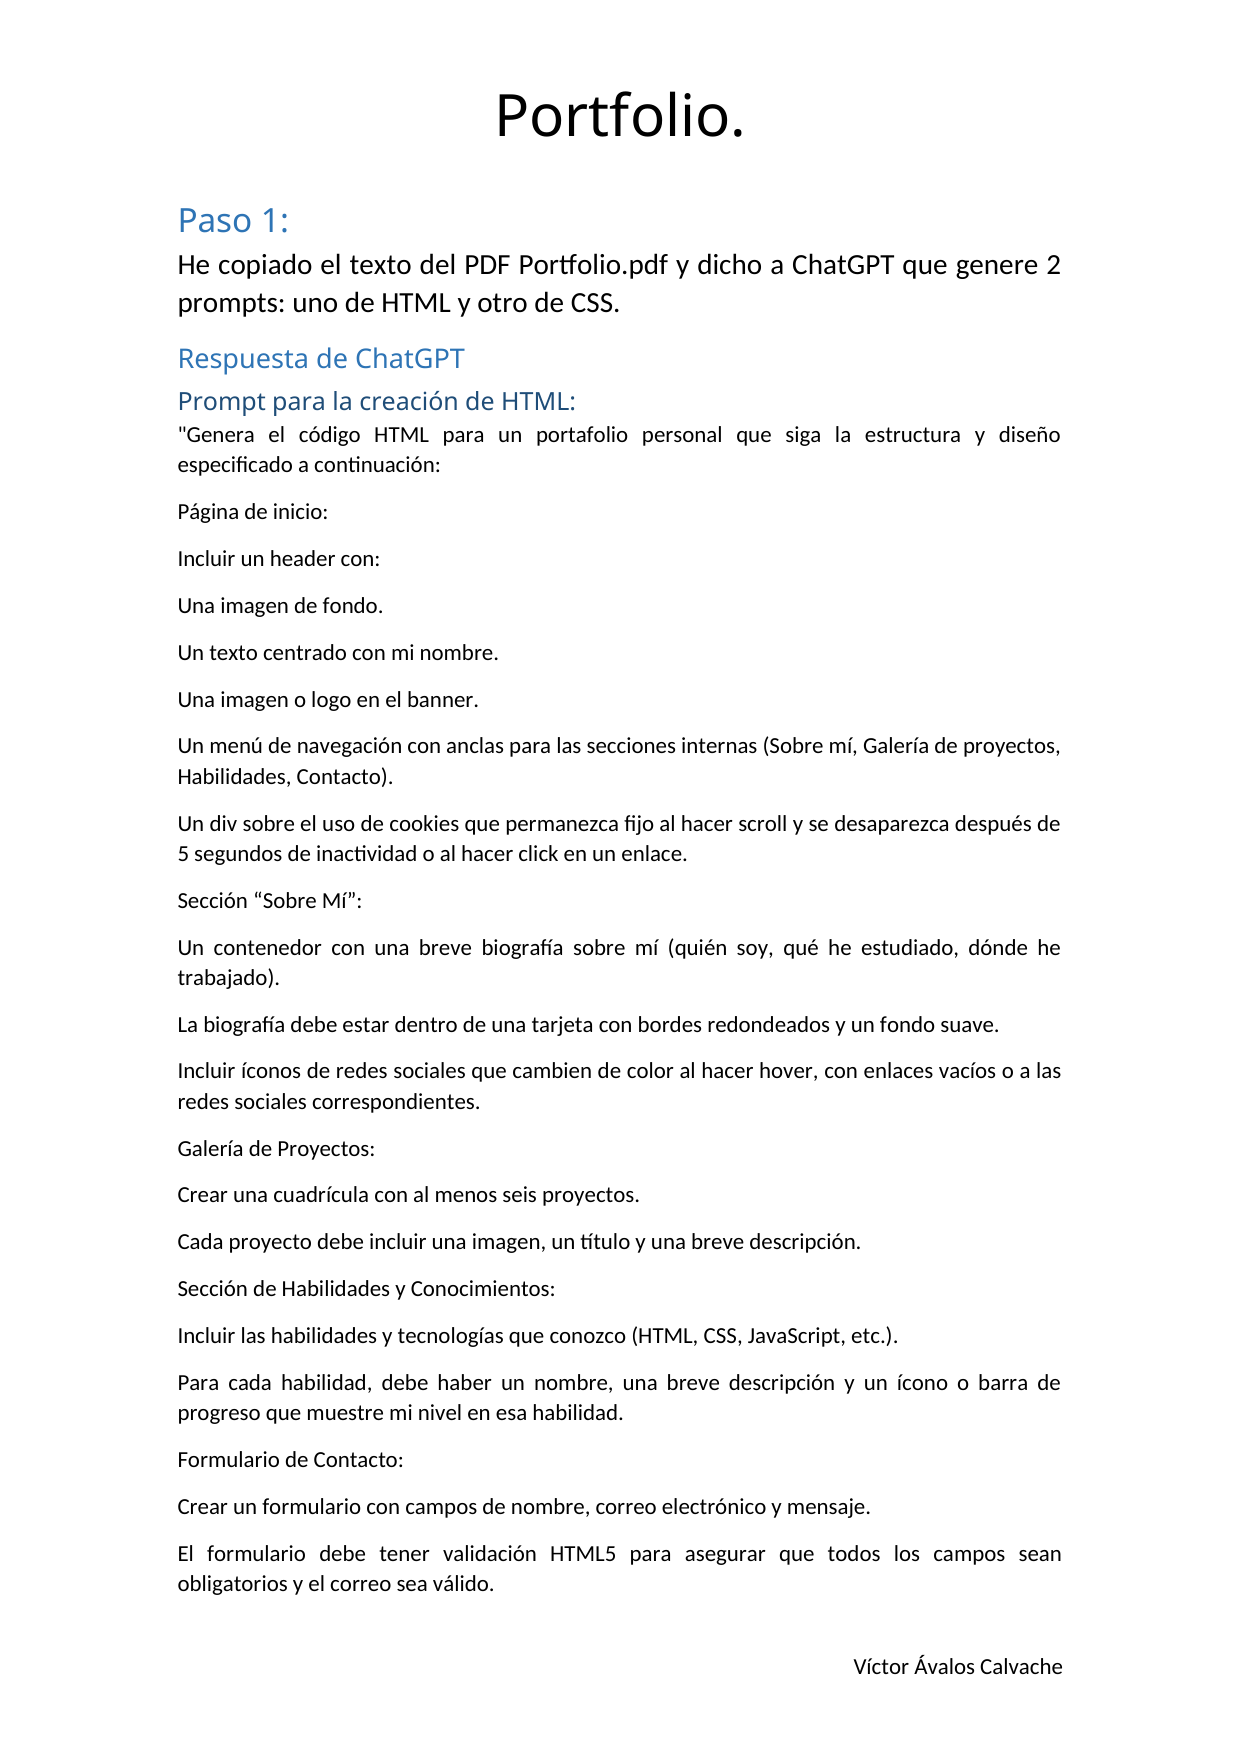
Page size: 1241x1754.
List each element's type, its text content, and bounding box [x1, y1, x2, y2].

text Sección “Sobre Mí”: [177, 886, 1063, 914]
text Crear un formulario con campos de nombre, correo electrónico y mensaje. [177, 1492, 1063, 1520]
text Incluir las habilidades y tecnologías que conozco (HTML, CSS, JavaScript, etc.). [177, 1321, 1063, 1349]
text Un div sobre el uso de cookies que permanezca fijo al hacer scroll y se desaparezca después de 5 segundos de inactividad o al hacer click en un enlace. [177, 809, 1063, 867]
text "Genera el código HTML para un portafolio personal que siga la estructura y diseño especificado a continuación: [177, 420, 1063, 478]
text La biografía debe estar dentro de una tarjeta con bordes redondeados y un fondo suave. [177, 1010, 1063, 1038]
subtitle Prompt para la creación de HTML: [177, 383, 1063, 417]
text Para cada habilidad, debe haber un nombre, una breve descripción y un ícono o barra de progreso que muestre mi nivel en esa habilidad. [177, 1368, 1063, 1426]
text Un contenedor con una breve biografía sobre mí (quién soy, qué he estudiado, dónde he trabajado). [177, 933, 1063, 991]
text Página de inicio: [177, 497, 1063, 525]
text Una imagen de fondo. [177, 591, 1063, 619]
subtitle Paso 1: [177, 197, 1063, 242]
text Incluir íconos de redes sociales que cambien de color al hacer hover, con enlaces vacíos o a las redes sociales correspondientes. [177, 1057, 1063, 1115]
text Galería de Proyectos: [177, 1134, 1063, 1162]
subtitle Respuesta de ChatGPT [177, 339, 1063, 376]
text Cada proyecto debe incluir una imagen, un título y una breve descripción. [177, 1227, 1063, 1256]
text Un texto centrado con mi nombre. [177, 638, 1063, 666]
text Incluir un header con: [177, 544, 1063, 572]
text Una imagen o logo en el banner. [177, 685, 1063, 713]
text Formulario de Contacto: [177, 1445, 1063, 1473]
text Crear una cuadrícula con al menos seis proyectos. [177, 1181, 1063, 1209]
text Un menú de navegación con anclas para las secciones internas (Sobre mí, Galería de proyectos, Habilidades, Contacto). [177, 732, 1063, 790]
text El formulario debe tener validación HTML5 para asegurar que todos los campos sean obligatorios y el correo sea válido. [177, 1539, 1063, 1597]
text He copiado el texto del PDF Portfolio.pdf y dicho a ChatGPT que genere 2 prompts: uno de HTML y otro de CSS. [177, 246, 1063, 320]
text Sección de Habilidades y Conocimientos: [177, 1274, 1063, 1302]
